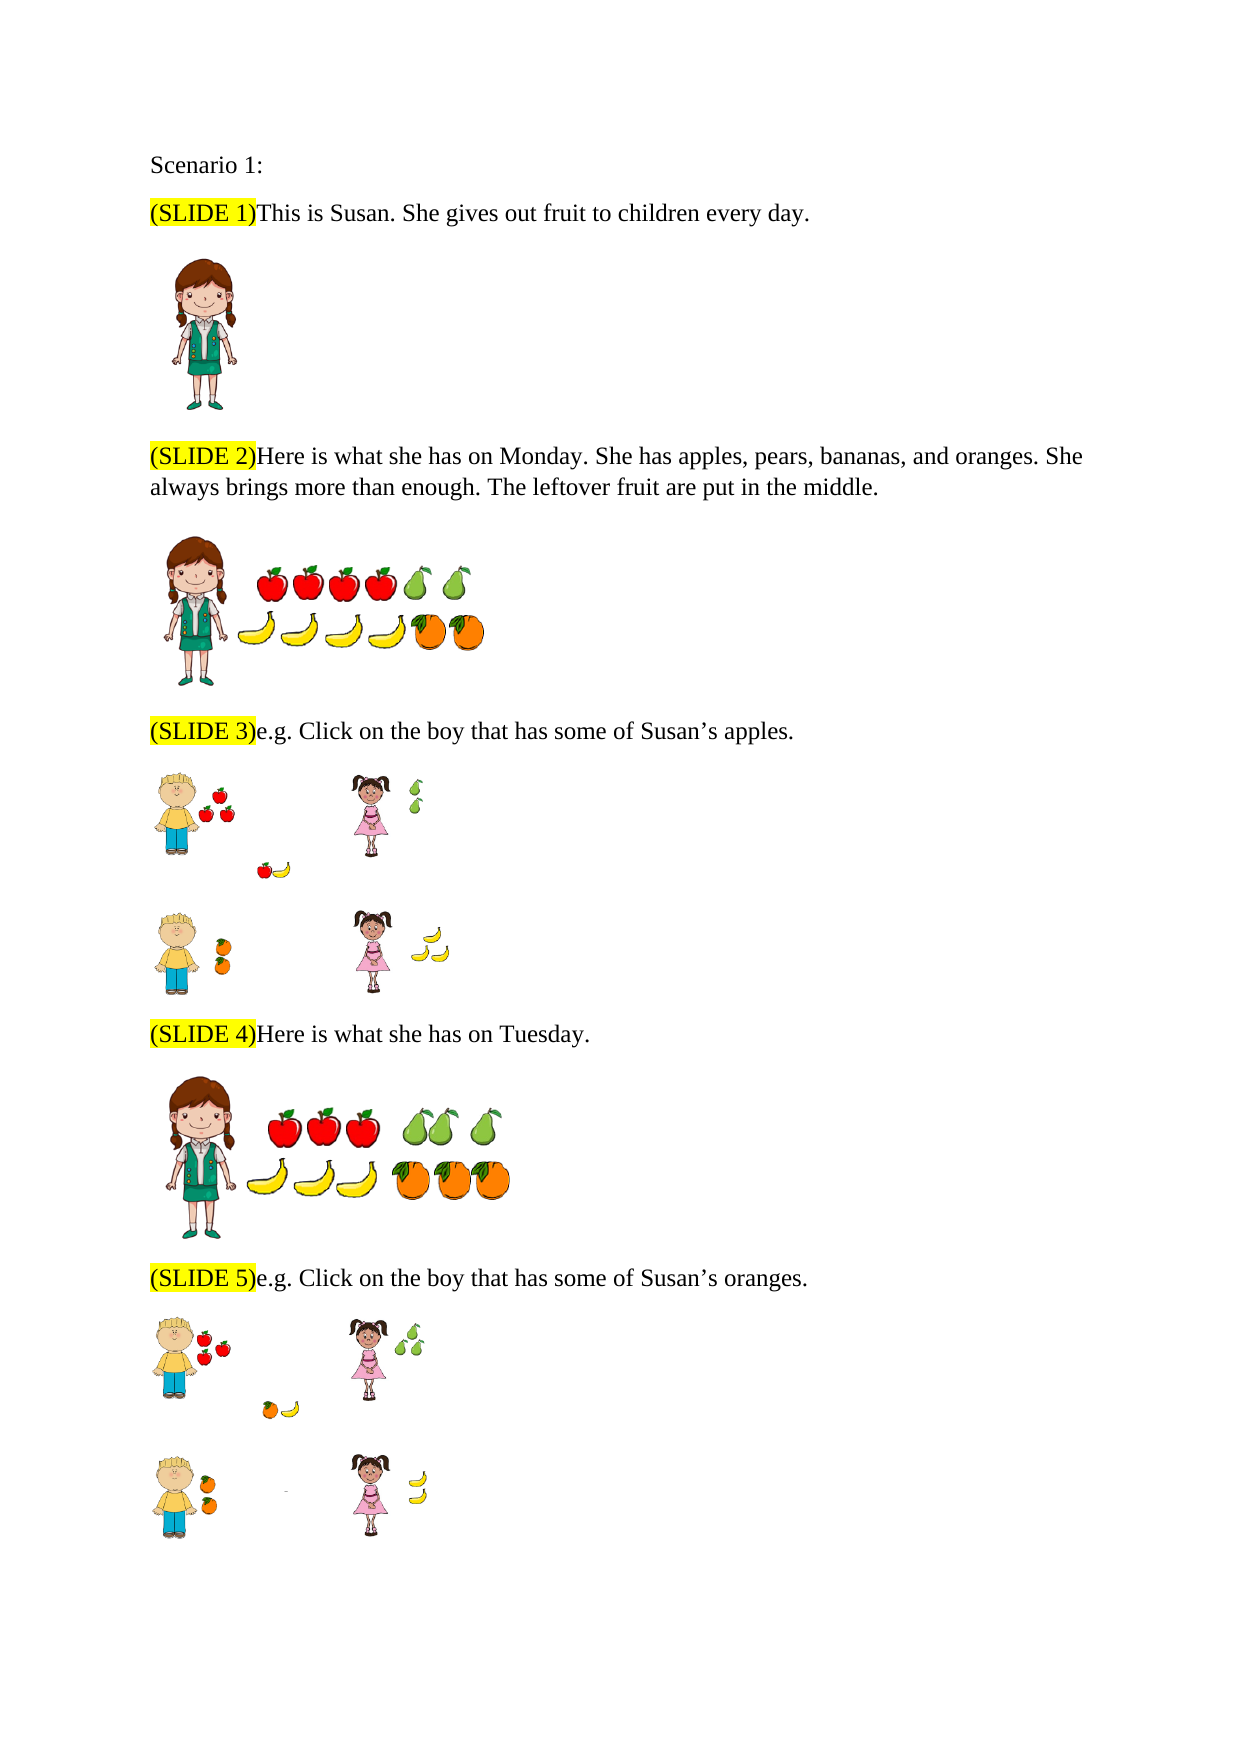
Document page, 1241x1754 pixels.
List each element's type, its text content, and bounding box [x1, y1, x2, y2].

picture [150, 245, 256, 423]
text (SLIDE 2)Here is what she has on Monday. She has apples, pears, bananas, and oranges. She always brings more than enough. The leftover fruit are put in the middle. [150, 441, 1090, 501]
text (SLIDE 4)Here is what she has on Tuesday. [256, 1019, 1090, 1048]
text Scenario 1: [150, 150, 1090, 179]
text (SLIDE 1)This is Susan. She gives out fruit to children every day. [256, 198, 1090, 226]
text (SLIDE 5)e.g. Click on the boy that has some of Susan’s oranges. [256, 1263, 1090, 1292]
picture [150, 520, 497, 698]
text (SLIDE 3)e.g. Click on the boy that has some of Susan’s apples. [256, 716, 1090, 745]
picture [150, 1066, 516, 1244]
picture [150, 763, 451, 1001]
picture [150, 1310, 429, 1547]
